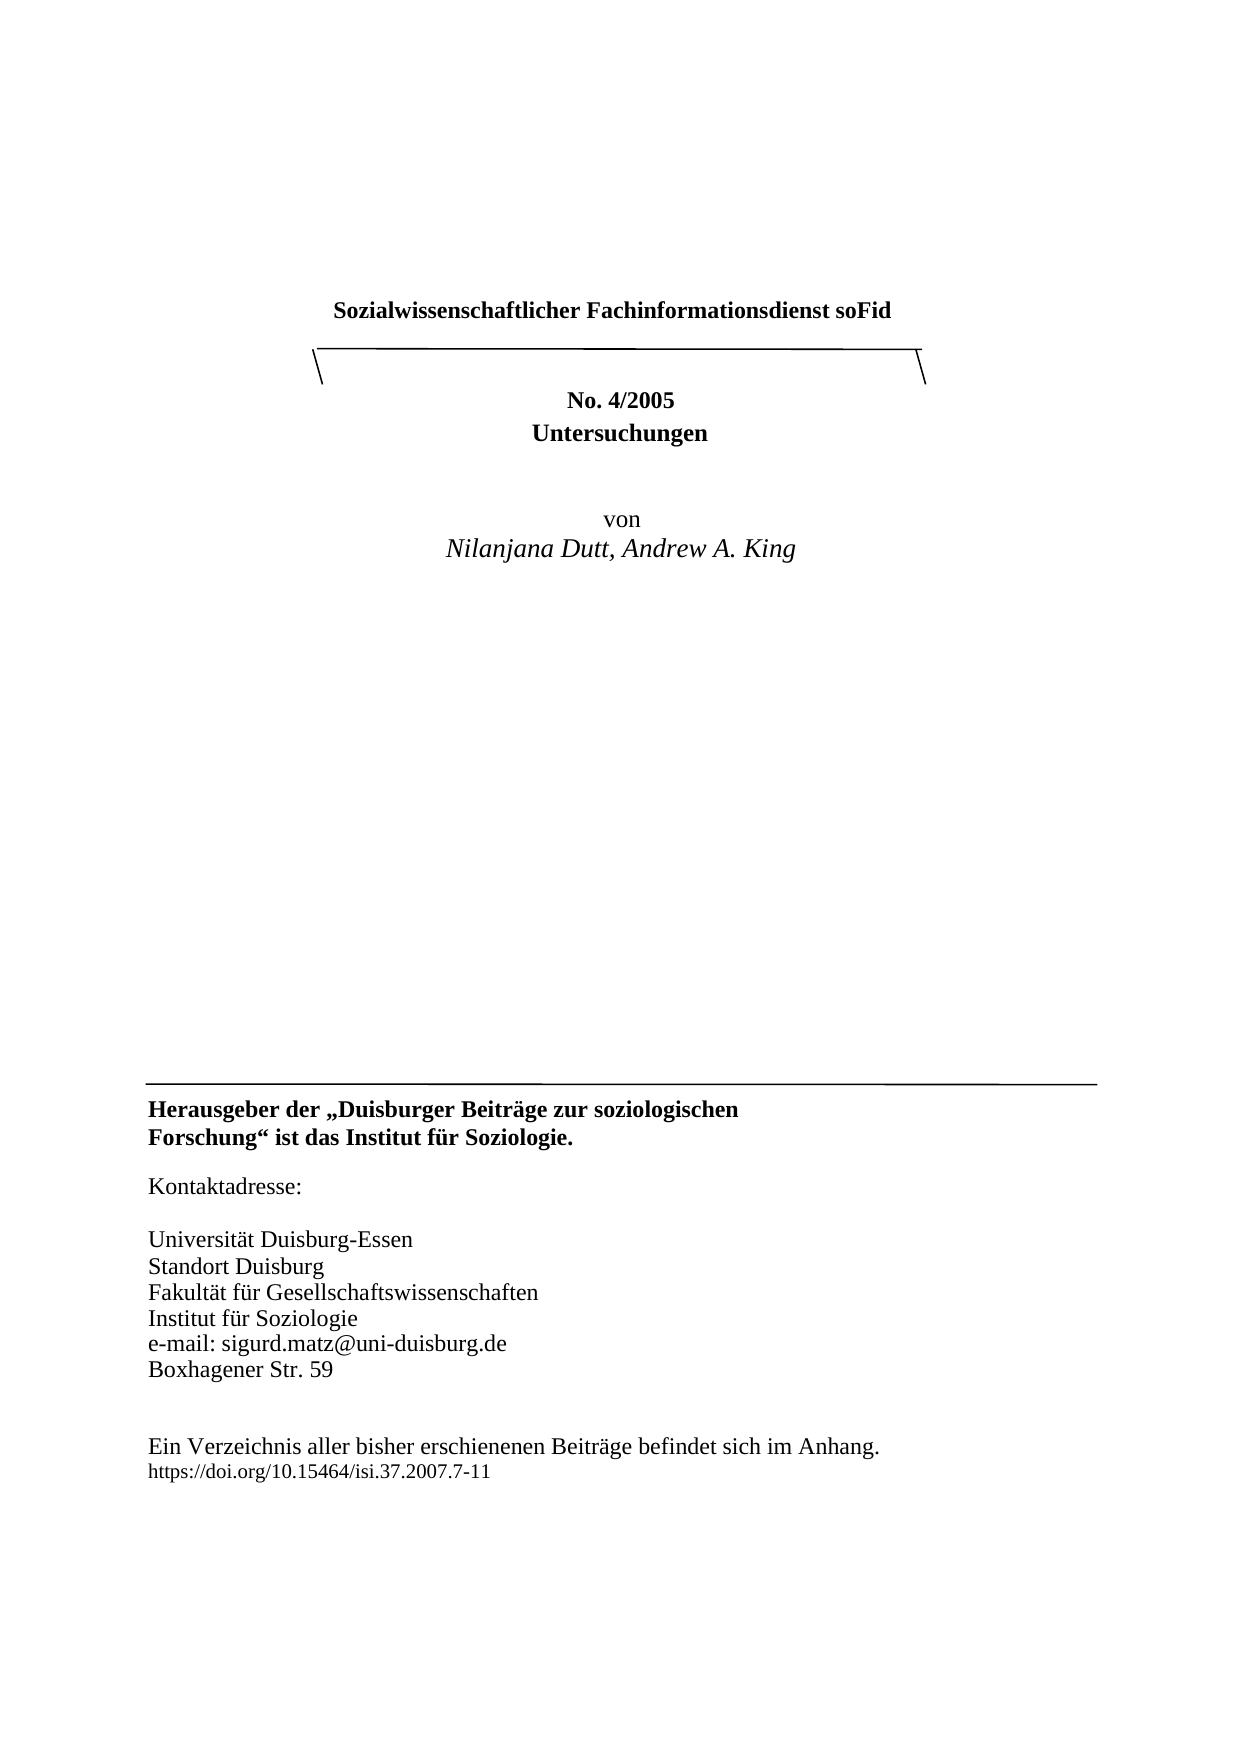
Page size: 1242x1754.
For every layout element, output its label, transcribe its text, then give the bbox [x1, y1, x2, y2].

text Standort Duisburg [148, 1253, 1092, 1280]
text No. 4/2005 [148, 386, 1094, 414]
text Untersuchungen [148, 418, 1092, 446]
text Ein Verzeichnis aller bisher erschienenen Beiträge befindet sich im Anhang. [148, 1432, 1092, 1459]
text Universität Duisburg-Essen [148, 1225, 1092, 1253]
text Nilanjana Dutt, Andrew A. King [148, 533, 1094, 564]
text https://doi.org/10.15464/isi.37.2007.7-11 [148, 1459, 1092, 1483]
text Kontaktadresse: [148, 1172, 1092, 1199]
text Sozialwissenschaftlicher Fachinformationsdienst soFid [148, 297, 1077, 324]
text Boxhagener Str. 59 [148, 1357, 443, 1383]
text Fakultät für Gesellschaftswissenschaften [148, 1280, 1092, 1306]
text e-mail: sigurd.matz@uni-duisburg.de [148, 1332, 1092, 1357]
text von [148, 504, 1096, 533]
text Institut für Soziologie [148, 1306, 1092, 1332]
text Herausgeber der „Duisburger Beiträge zur soziologischen Forschung“ ist das Institut für Soziologie. [148, 1096, 837, 1150]
